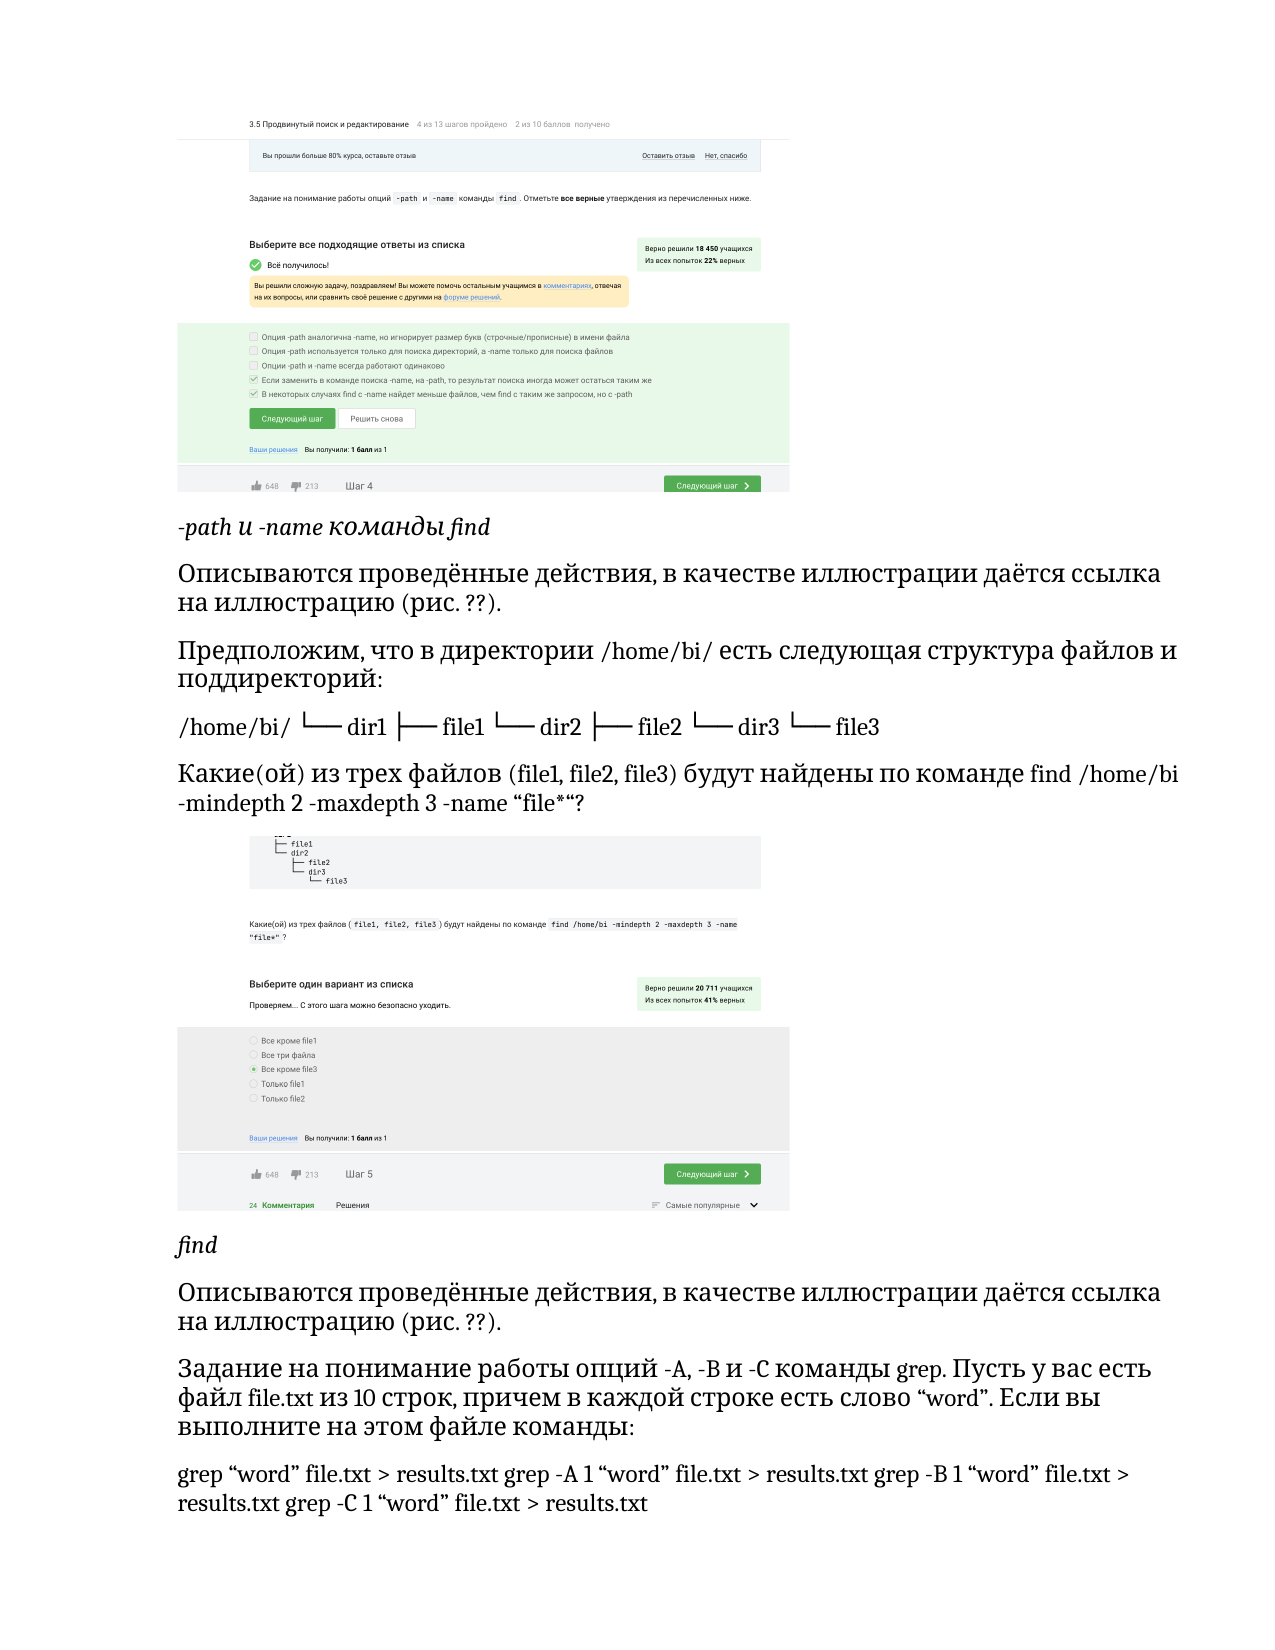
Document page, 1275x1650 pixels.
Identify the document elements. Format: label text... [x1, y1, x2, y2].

text Какие(ой) из трех файлов (file1, file2, file3) будут найдены по команде find /home/bi -mindepth 2 -maxdepth 3 -name “file*“? [177, 760, 1186, 818]
text find [177, 1231, 1186, 1260]
text grep “word” file.txt > results.txt grep -A 1 “word” file.txt > results.txt grep -B 1 “word” file.txt > results.txt grep -C 1 “word” file.txt > results.txt [177, 1460, 1186, 1517]
picture [177, 836, 790, 1211]
picture [177, 118, 790, 492]
text Предположим, что в директории /home/bi/ есть следующая структура файлов и поддиректорий: [177, 637, 1186, 694]
text -path и -name команды find [177, 513, 1186, 542]
text Описываются проведённые действия, в качестве иллюстрации даётся ссылка на иллюстрацию (рис. ??). [177, 1279, 1186, 1336]
text Задание на понимание работы опций -A, -B и -C команды grep. Пусть у вас есть файл file.txt из 10 строк, причем в каждой строке есть слово “word”. Если вы выполните на этом файле команды: [177, 1355, 1186, 1441]
text /home/bi/ └── dir1 ├── file1 └── dir2 ├── file2 └── dir3 └── file3 [177, 713, 1186, 742]
text Описываются проведённые действия, в качестве иллюстрации даётся ссылка на иллюстрацию (рис. ??). [177, 560, 1186, 618]
